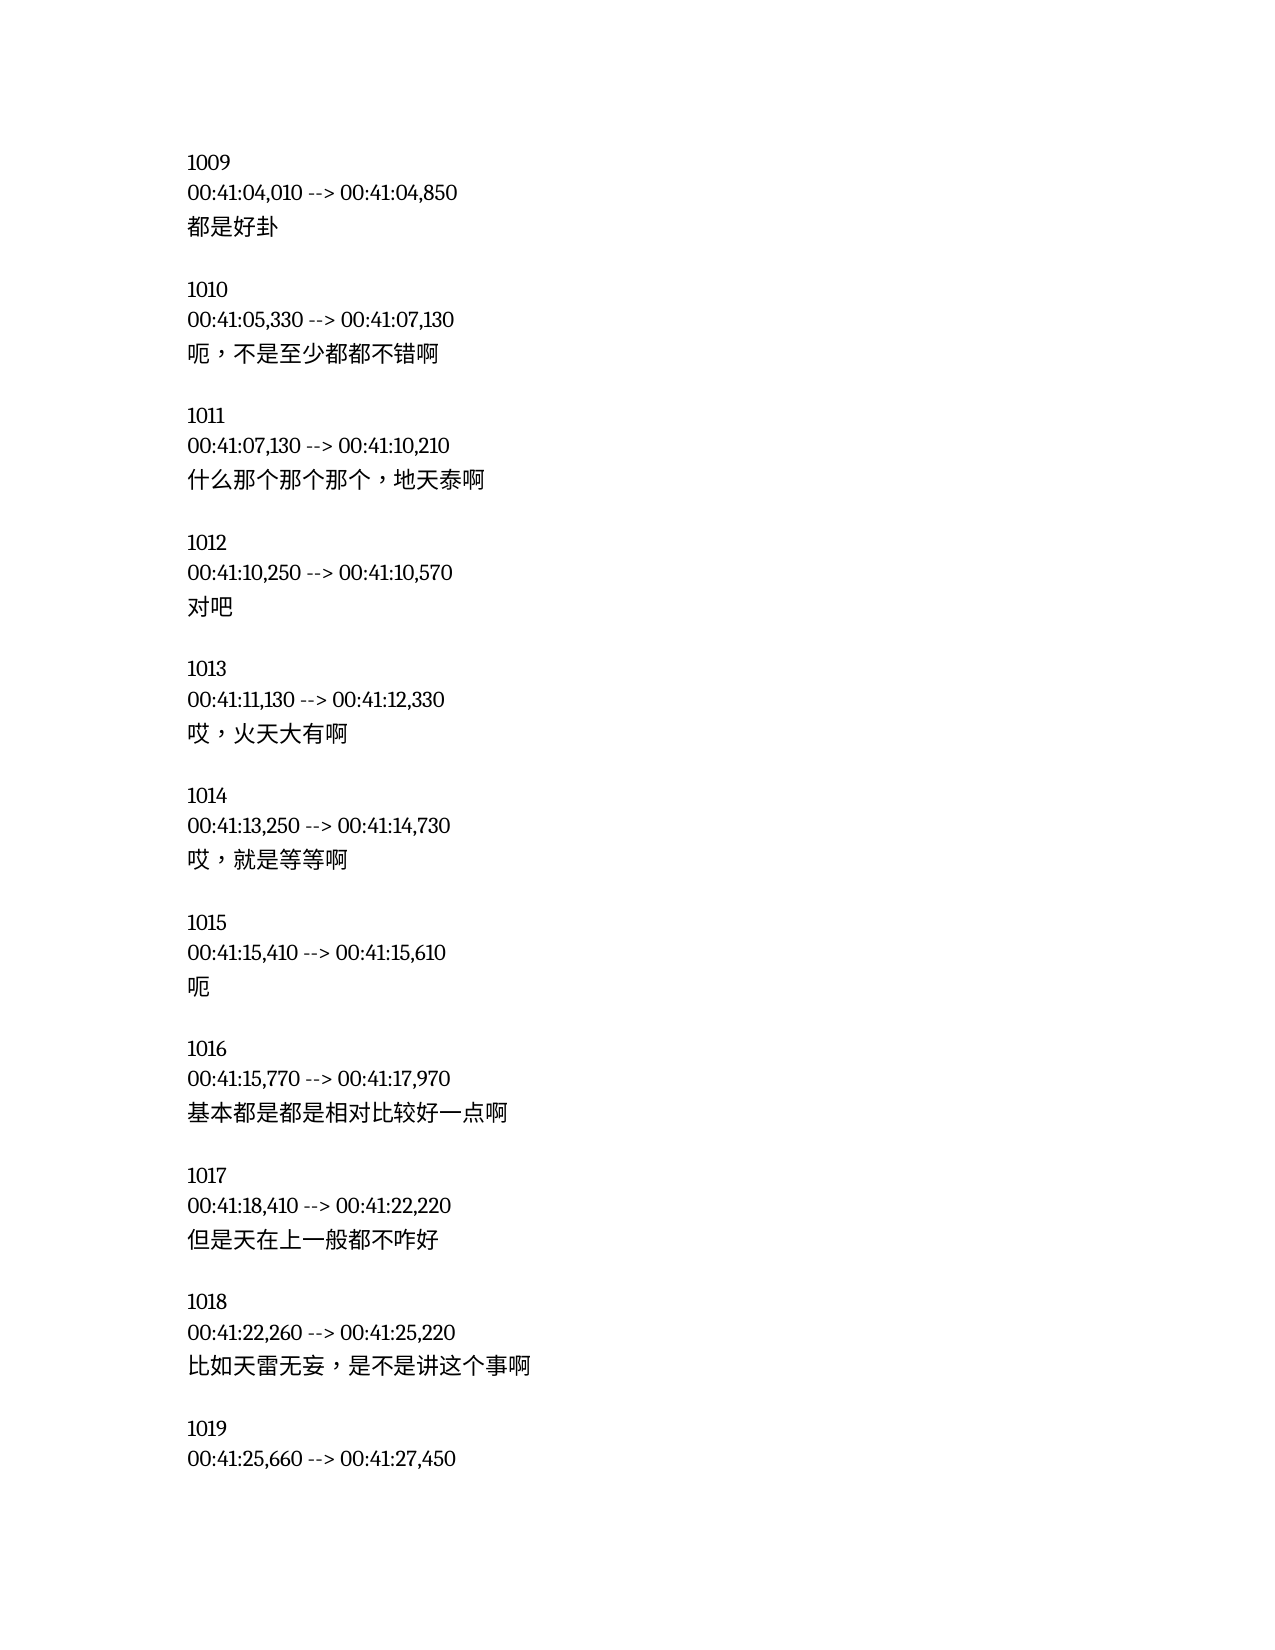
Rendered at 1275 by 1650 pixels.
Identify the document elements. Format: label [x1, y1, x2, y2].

text [187, 150, 1087, 1472]
